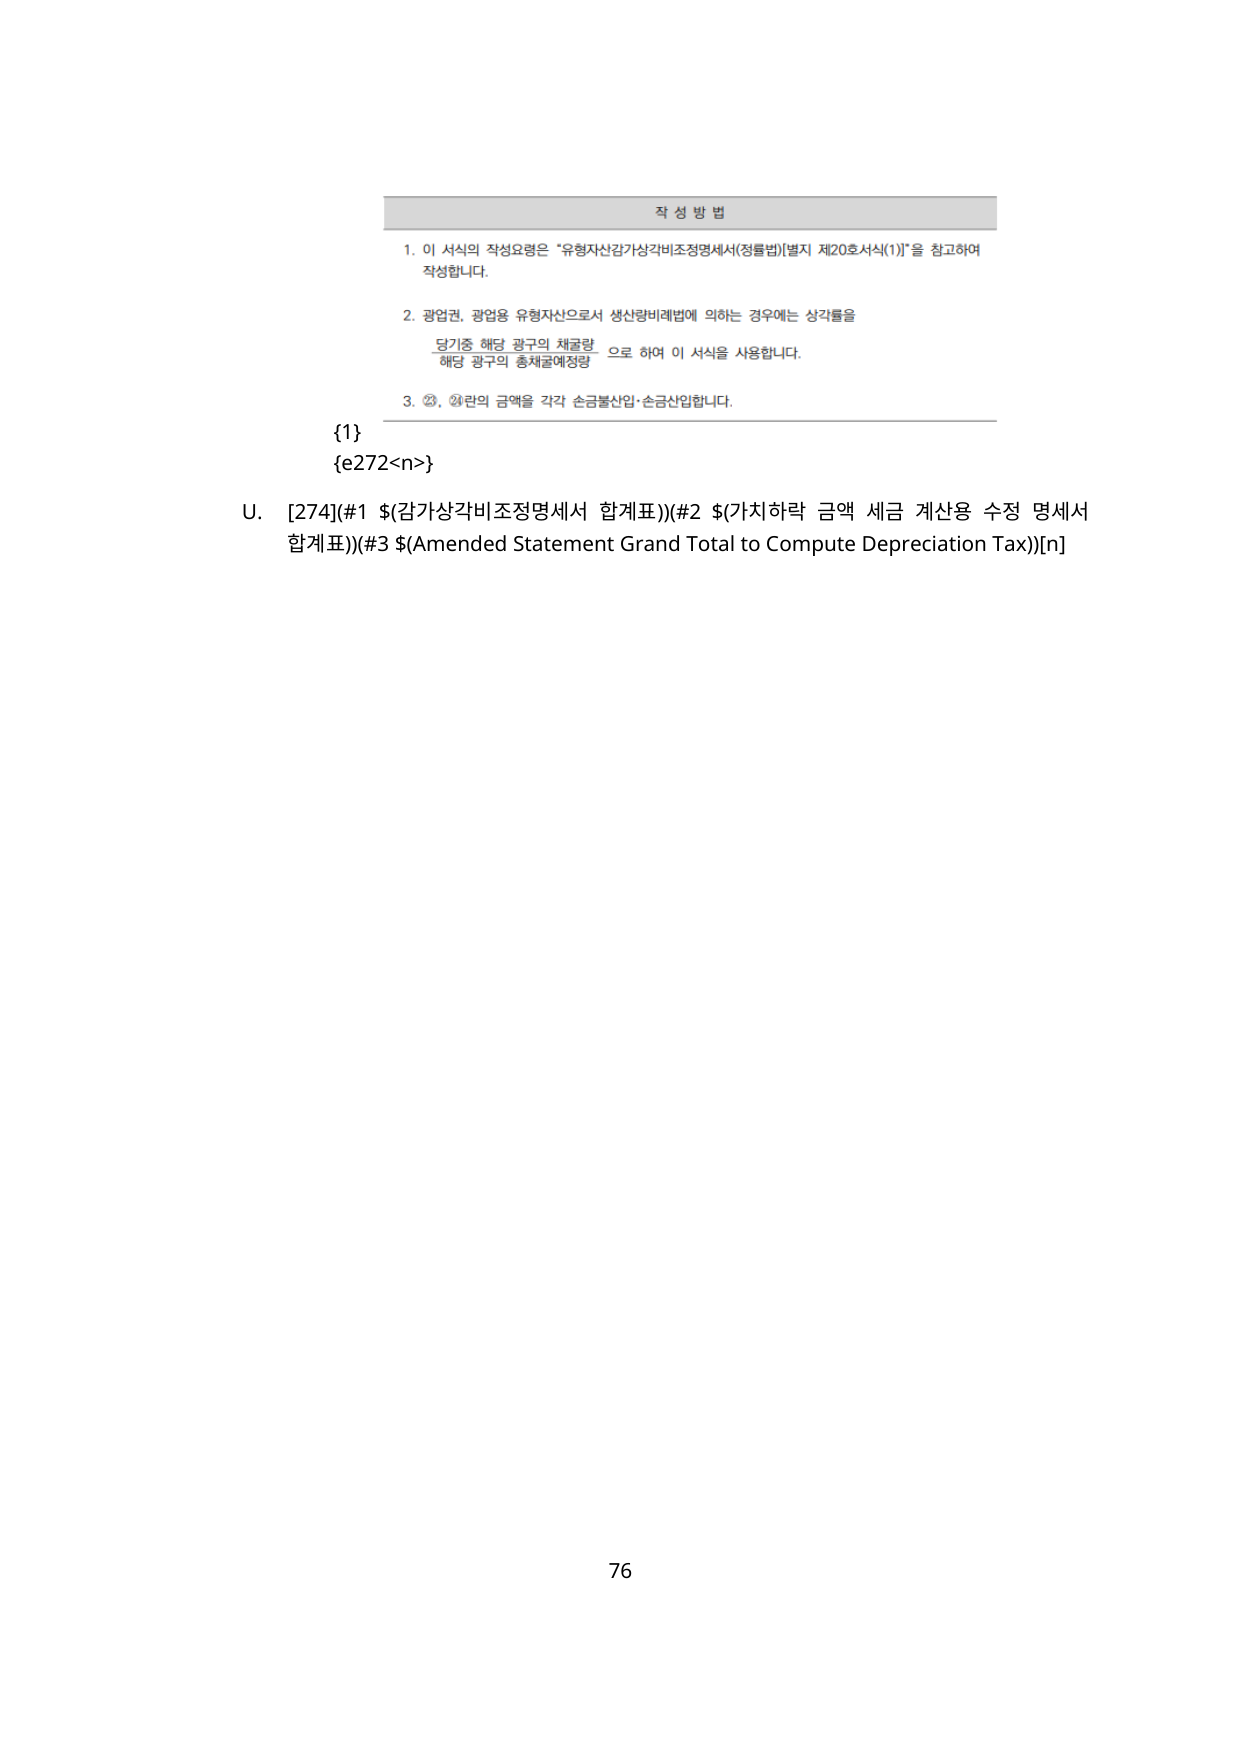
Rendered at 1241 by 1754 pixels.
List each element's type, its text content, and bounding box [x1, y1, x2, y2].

list [274](#1 $(감가상각비조정명세서 합계표))(#2 $(가치하락 금액 세금 계산용 수정 명세서 합계표))(#3 $(Amended Statement Grand Total to Compute Depreciation Tax))[n] [242, 495, 1090, 558]
picture [361, 177, 1025, 440]
